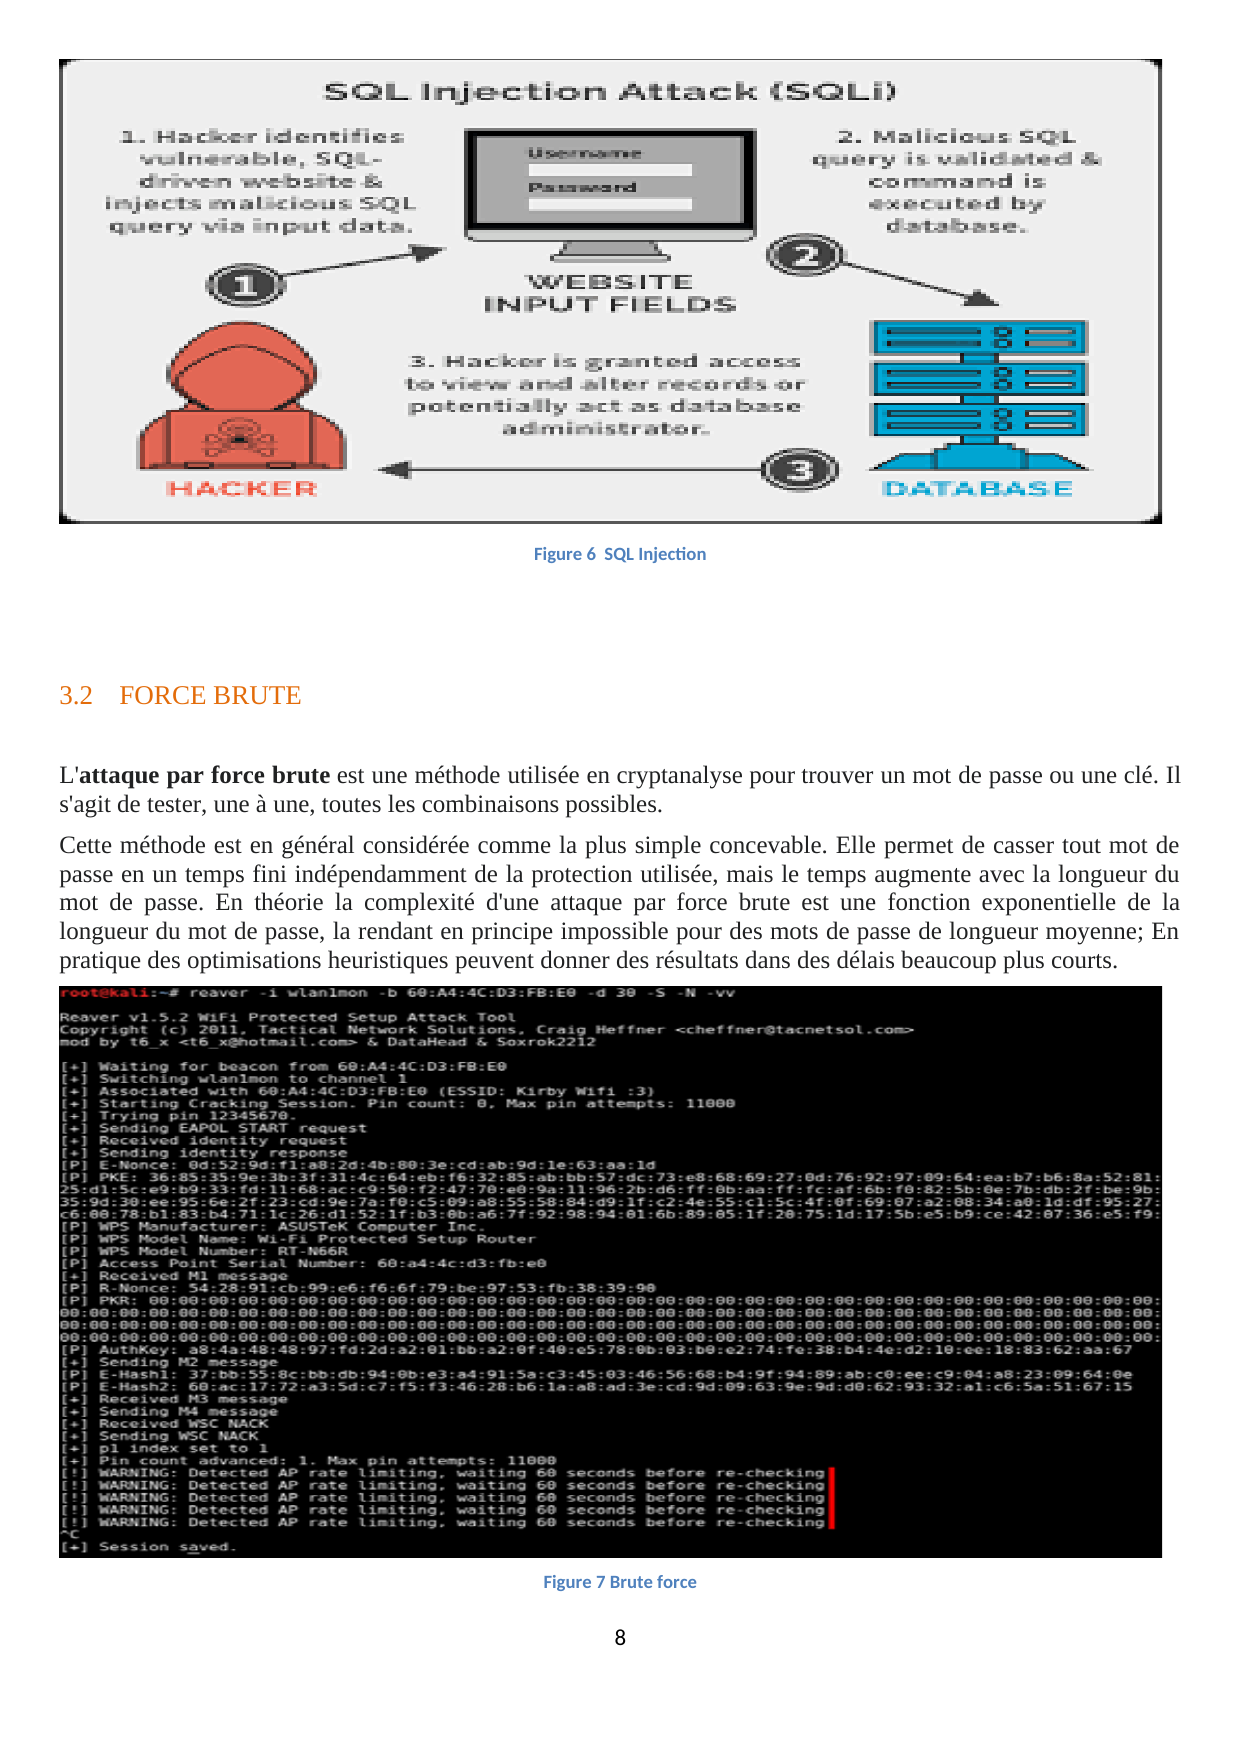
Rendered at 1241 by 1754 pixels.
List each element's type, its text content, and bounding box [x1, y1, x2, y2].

text L'attaque par force brute est une méthode utilisée en cryptanalyse pour trouver un mot de passe ou une clé. Il s'agit de tester, une à une, toutes les combinaisons possibles. [59, 760, 1181, 817]
subtitle FORCE BRUTE [59, 679, 1181, 711]
text Cette méthode est en général considérée comme la plus simple concevable. Elle permet de casser tout mot de passe en un temps fini indépendamment de la protection utilisée, mais le temps augmente avec la longueur du mot de passe. En théorie la complexité d'une attaque par force brute est une fonction exponentielle de la longueur du mot de passe, la rendant en principe impossible pour des mots de passe de longueur moyenne; En pratique des optimisations heuristiques peuvent donner des résultats dans des délais beaucoup plus courts. [59, 830, 1181, 974]
picture [59, 59, 1163, 524]
picture [59, 986, 1163, 1558]
